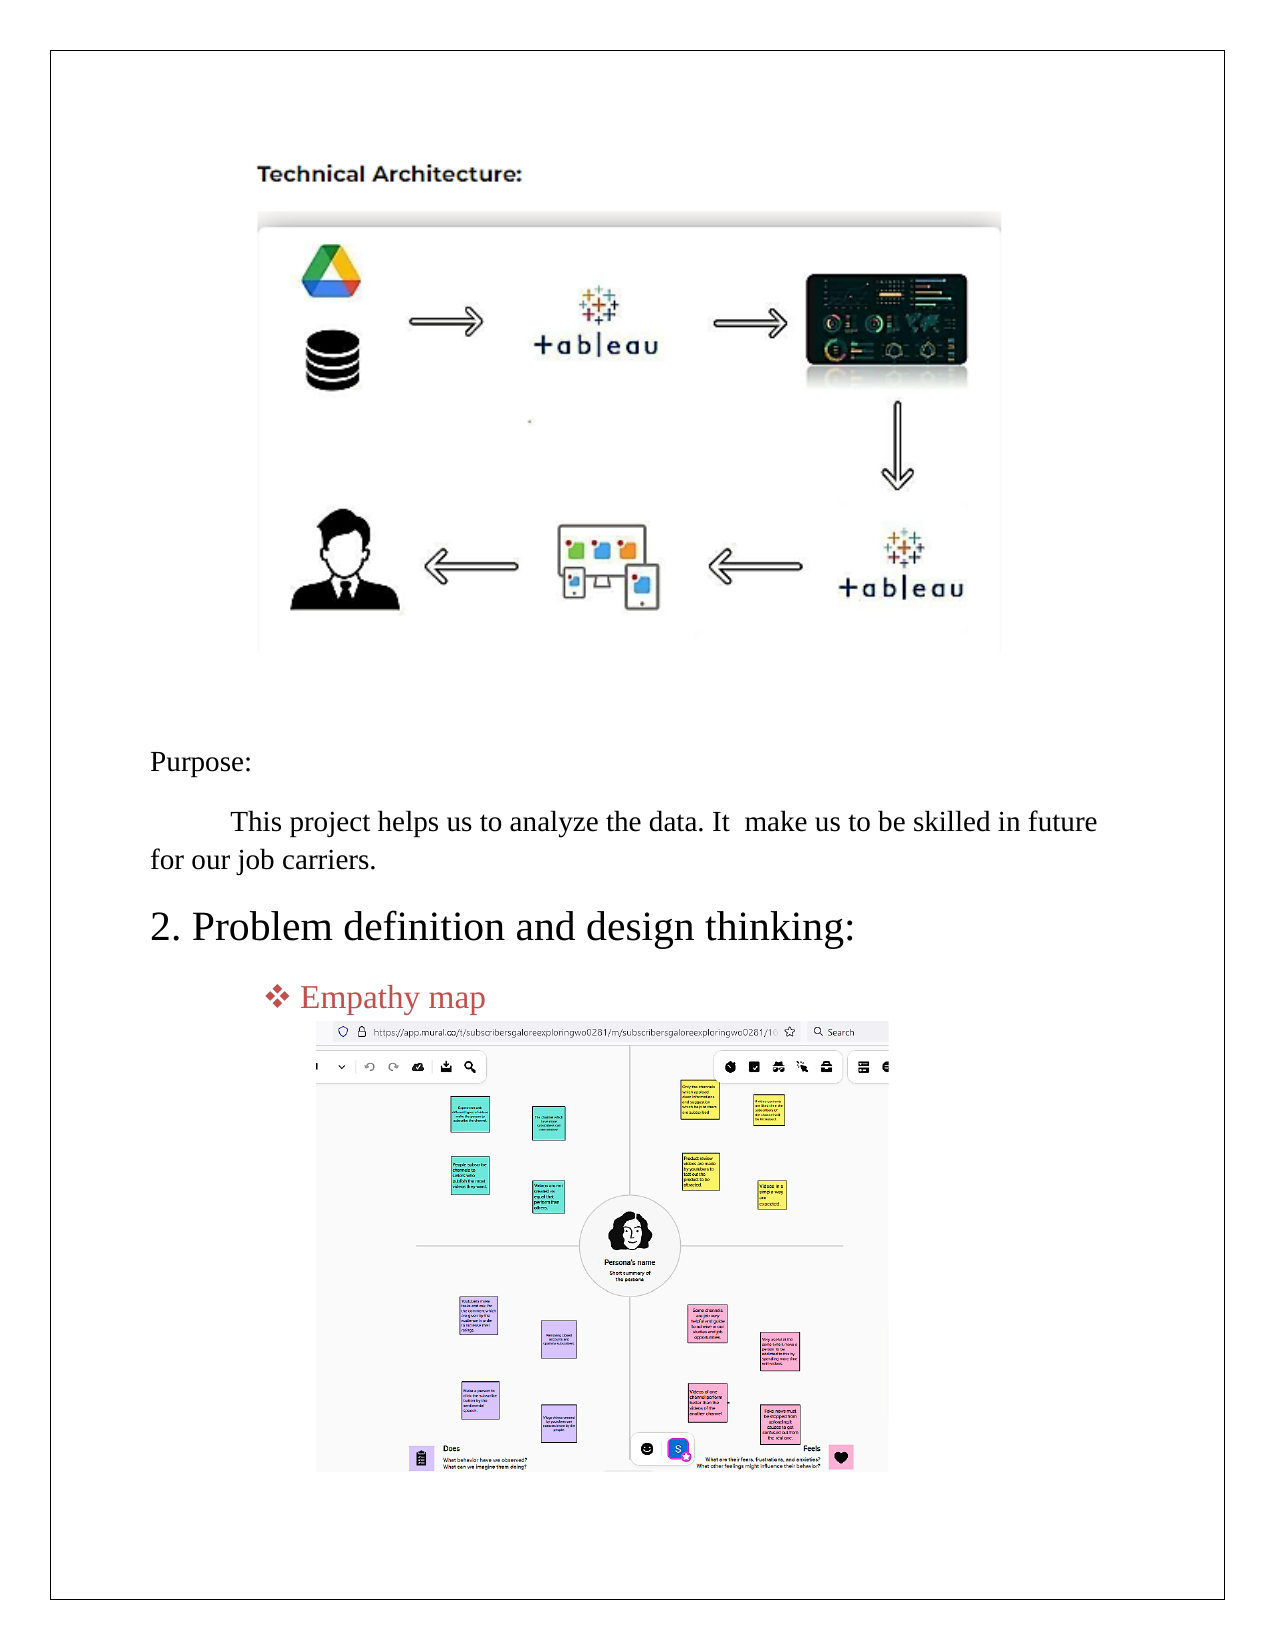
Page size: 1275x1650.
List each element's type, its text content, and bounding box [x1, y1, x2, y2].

list Empathy map [262, 978, 1125, 1016]
text 2. Problem definition and design thinking: [150, 902, 1125, 950]
text Purpose: [150, 744, 1125, 778]
picture [150, 150, 1028, 719]
text This project helps us to analyze the data. It make us to be skilled in future for our job carriers. [150, 804, 1125, 876]
picture [316, 1021, 889, 1472]
